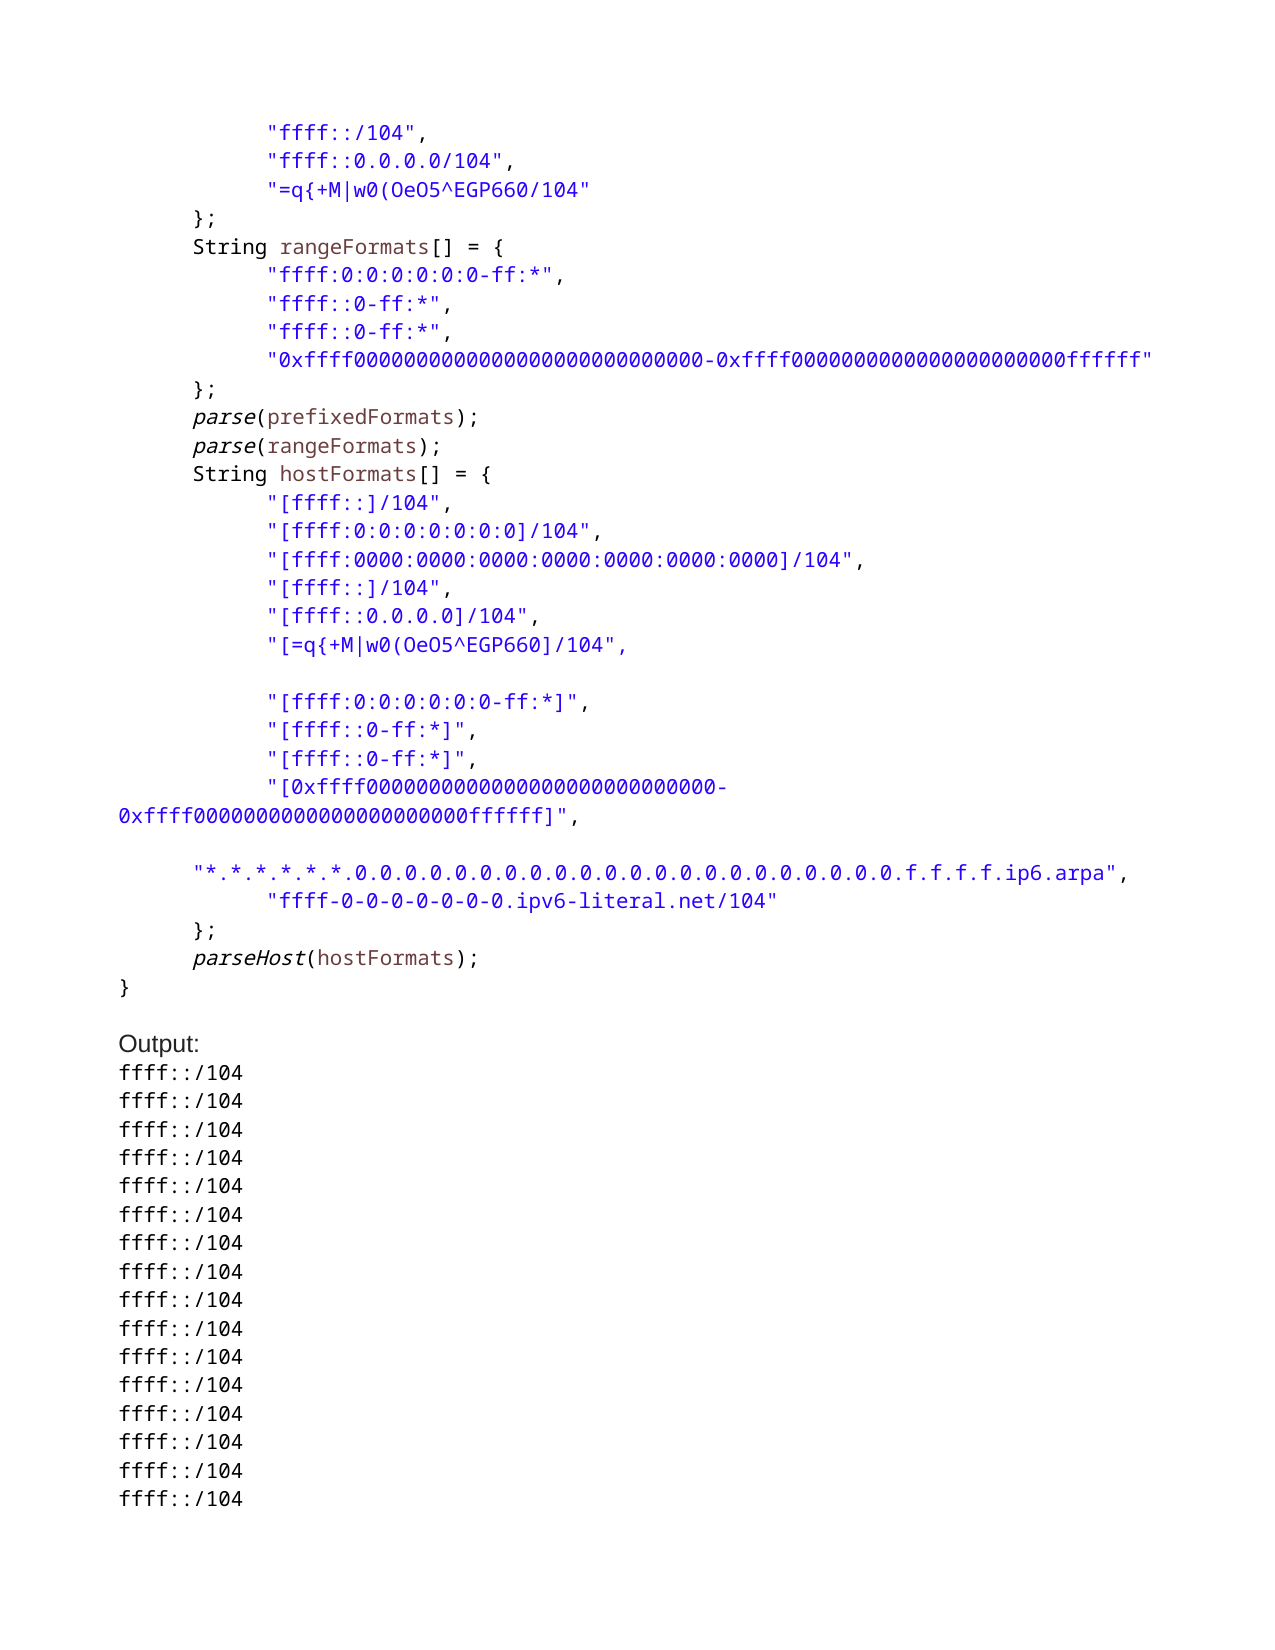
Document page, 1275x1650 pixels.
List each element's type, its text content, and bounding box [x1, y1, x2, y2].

text "[ffff::0-ff:*]", [118, 716, 1157, 744]
text }; [118, 915, 1157, 943]
text "[ffff:0:0:0:0:0:0:0]/104", [118, 516, 1157, 545]
text parseHost(hostFormats); [118, 943, 1157, 972]
text ffff::/104 [118, 1172, 1157, 1200]
text }; [118, 203, 1157, 232]
text "ffff::/104", [118, 118, 1157, 147]
text } [118, 972, 1157, 1000]
text ffff::/104 [118, 1285, 1157, 1314]
text parse(rangeFormats); [118, 431, 1157, 459]
text ffff::/104 [118, 1257, 1157, 1285]
text "[ffff::0.0.0.0]/104", [118, 602, 1157, 630]
text ffff::/104 [118, 1086, 1157, 1115]
text String hostFormats[] = { [118, 459, 1157, 488]
text "[ffff::]/104", [192, 488, 1157, 516]
text ffff::/104 [118, 1371, 1157, 1399]
text "ffff::0-ff:*", [118, 317, 1157, 346]
text ffff::/104 [118, 1342, 1157, 1371]
text ffff::/104 [118, 1456, 1157, 1484]
text String rangeFormats[] = { [118, 232, 1157, 260]
text "[0xffff0000000000000000000000000000-0xffff0000000000000000000000ffffff]", [118, 772, 1157, 829]
text "[ffff:0000:0000:0000:0000:0000:0000:0000]/104", [118, 545, 1157, 573]
text Output: [118, 1029, 1157, 1058]
text parse(prefixedFormats); [118, 402, 1157, 431]
text "*.*.*.*.*.*.0.0.0.0.0.0.0.0.0.0.0.0.0.0.0.0.0.0.0.0.0.0.f.f.f.f.ip6.arpa", [118, 829, 1157, 887]
text "[ffff::]/104", [118, 573, 1157, 602]
text ffff::/104 [118, 1200, 1157, 1228]
text "=q{+M|w0(OeO5^EGP660/104" [118, 175, 1157, 203]
text "[ffff:0:0:0:0:0:0-ff:*]", [192, 687, 1157, 716]
text ffff::/104 [118, 1427, 1157, 1456]
text "[ffff::0-ff:*]", [118, 744, 1157, 772]
text ffff::/104 [118, 1314, 1157, 1342]
text ffff::/104 [118, 1228, 1157, 1257]
text ffff::/104 [118, 1399, 1157, 1427]
text "ffff-0-0-0-0-0-0-0.ipv6-literal.net/104" [118, 887, 1157, 915]
text "0xffff0000000000000000000000000000-0xffff0000000000000000000000ffffff" [118, 346, 1157, 374]
text ffff::/104 [118, 1115, 1157, 1143]
text "ffff::0.0.0.0/104", [118, 147, 1157, 175]
text "ffff::0-ff:*", [118, 289, 1157, 317]
text }; [118, 374, 1157, 402]
text ffff::/104 [118, 1484, 1157, 1513]
text ffff::/104 [118, 1058, 1157, 1086]
text ffff::/104 [118, 1143, 1157, 1172]
text "[=q{+M|w0(OeO5^EGP660]/104", [118, 630, 1157, 658]
text "ffff:0:0:0:0:0:0-ff:*", [118, 260, 1157, 289]
